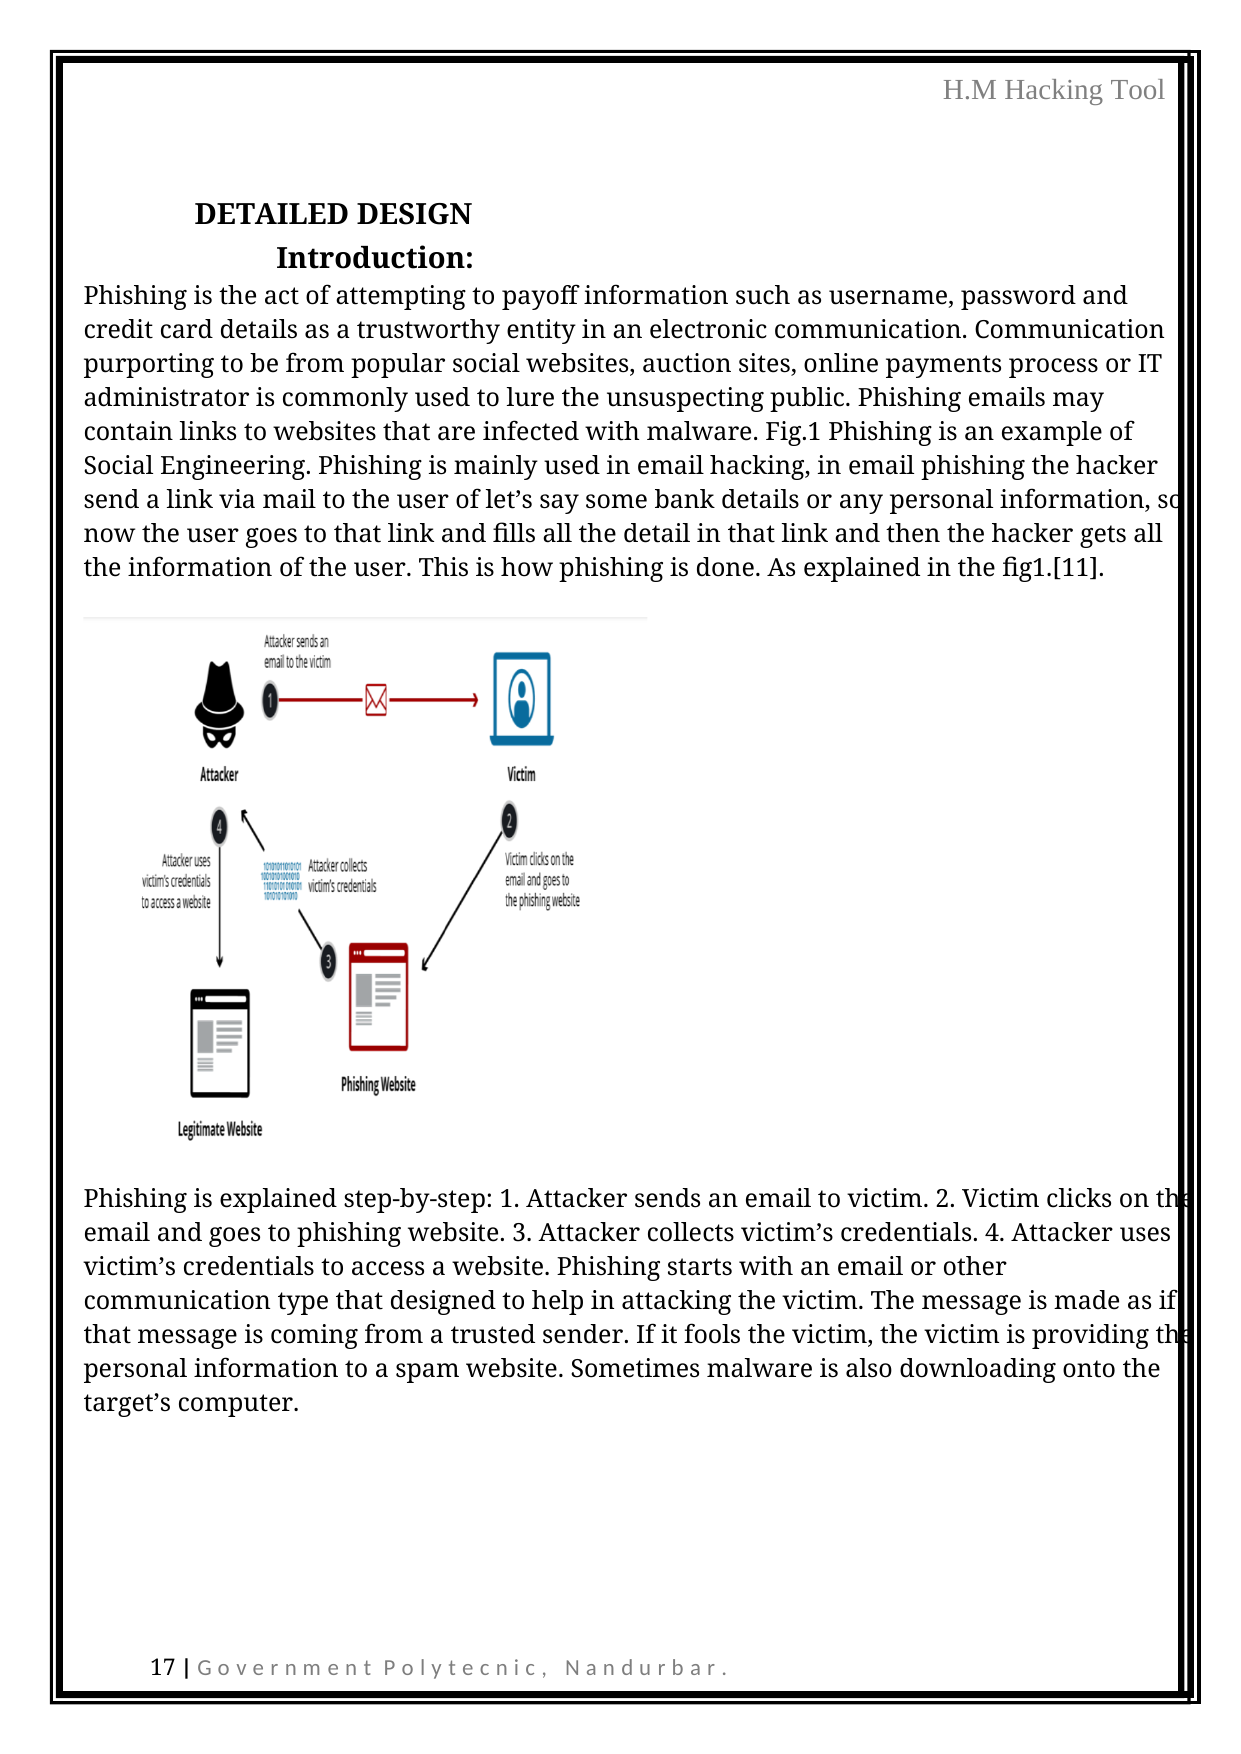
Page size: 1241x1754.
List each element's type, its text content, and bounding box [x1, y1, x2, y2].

subtitle DETAILED DESIGN [194, 193, 1188, 233]
list Introduction: [276, 238, 1188, 277]
picture [83, 617, 648, 1147]
text Phishing is the act of attempting to payoff information such as username, password and credit card details as a trustworthy entity in an electronic communication. Communication purporting to be from popular social websites, auction sites, online payments process or IT administrator is commonly used to lure the unsuspecting public. Phishing emails may contain links to websites that are infected with malware. Fig.1 Phishing is an example of Social Engineering. Phishing is mainly used in email hacking, in email phishing the hacker send a link via mail to the user of let’s say some bank details or any personal information, so now the user goes to that link and fills all the detail in that link and then the hacker gets all the information of the user. This is how phishing is done. As explained in the fig1.[11]. [83, 277, 1188, 584]
text Phishing is explained step-by-step: 1. Attacker sends an email to victim. 2. Victim clicks on the email and goes to phishing website. 3. Attacker collects victim’s credentials. 4. Attacker uses victim’s credentials to access a website. Phishing starts with an email or other communication type that designed to help in attacking the victim. The message is made as if that message is coming from a trusted sender. If it fools the victim, the victim is providing the personal information to a spam website. Sometimes malware is also downloading onto the target’s computer. [83, 1180, 1188, 1419]
